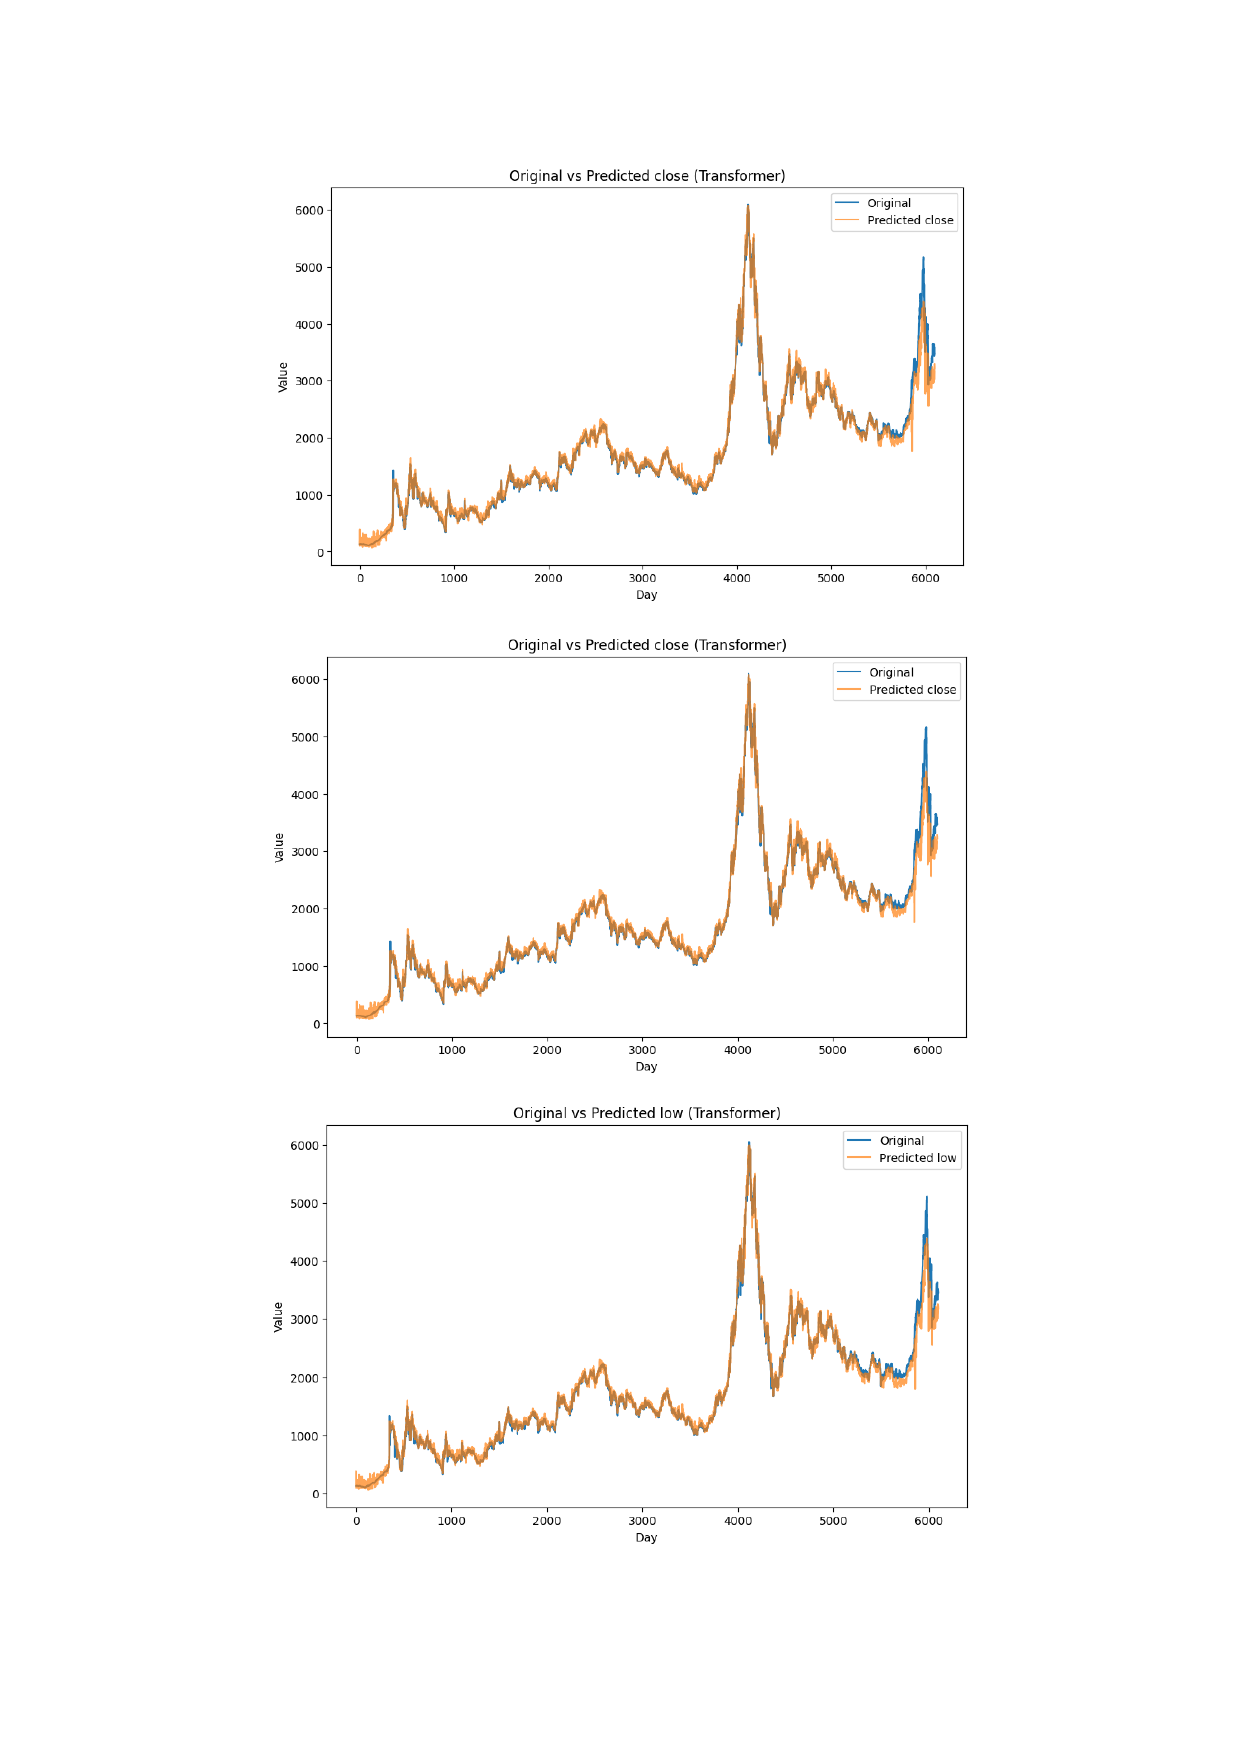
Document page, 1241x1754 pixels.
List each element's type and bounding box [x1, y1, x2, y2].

picture [270, 162, 970, 608]
picture [265, 1098, 975, 1551]
picture [267, 630, 974, 1080]
